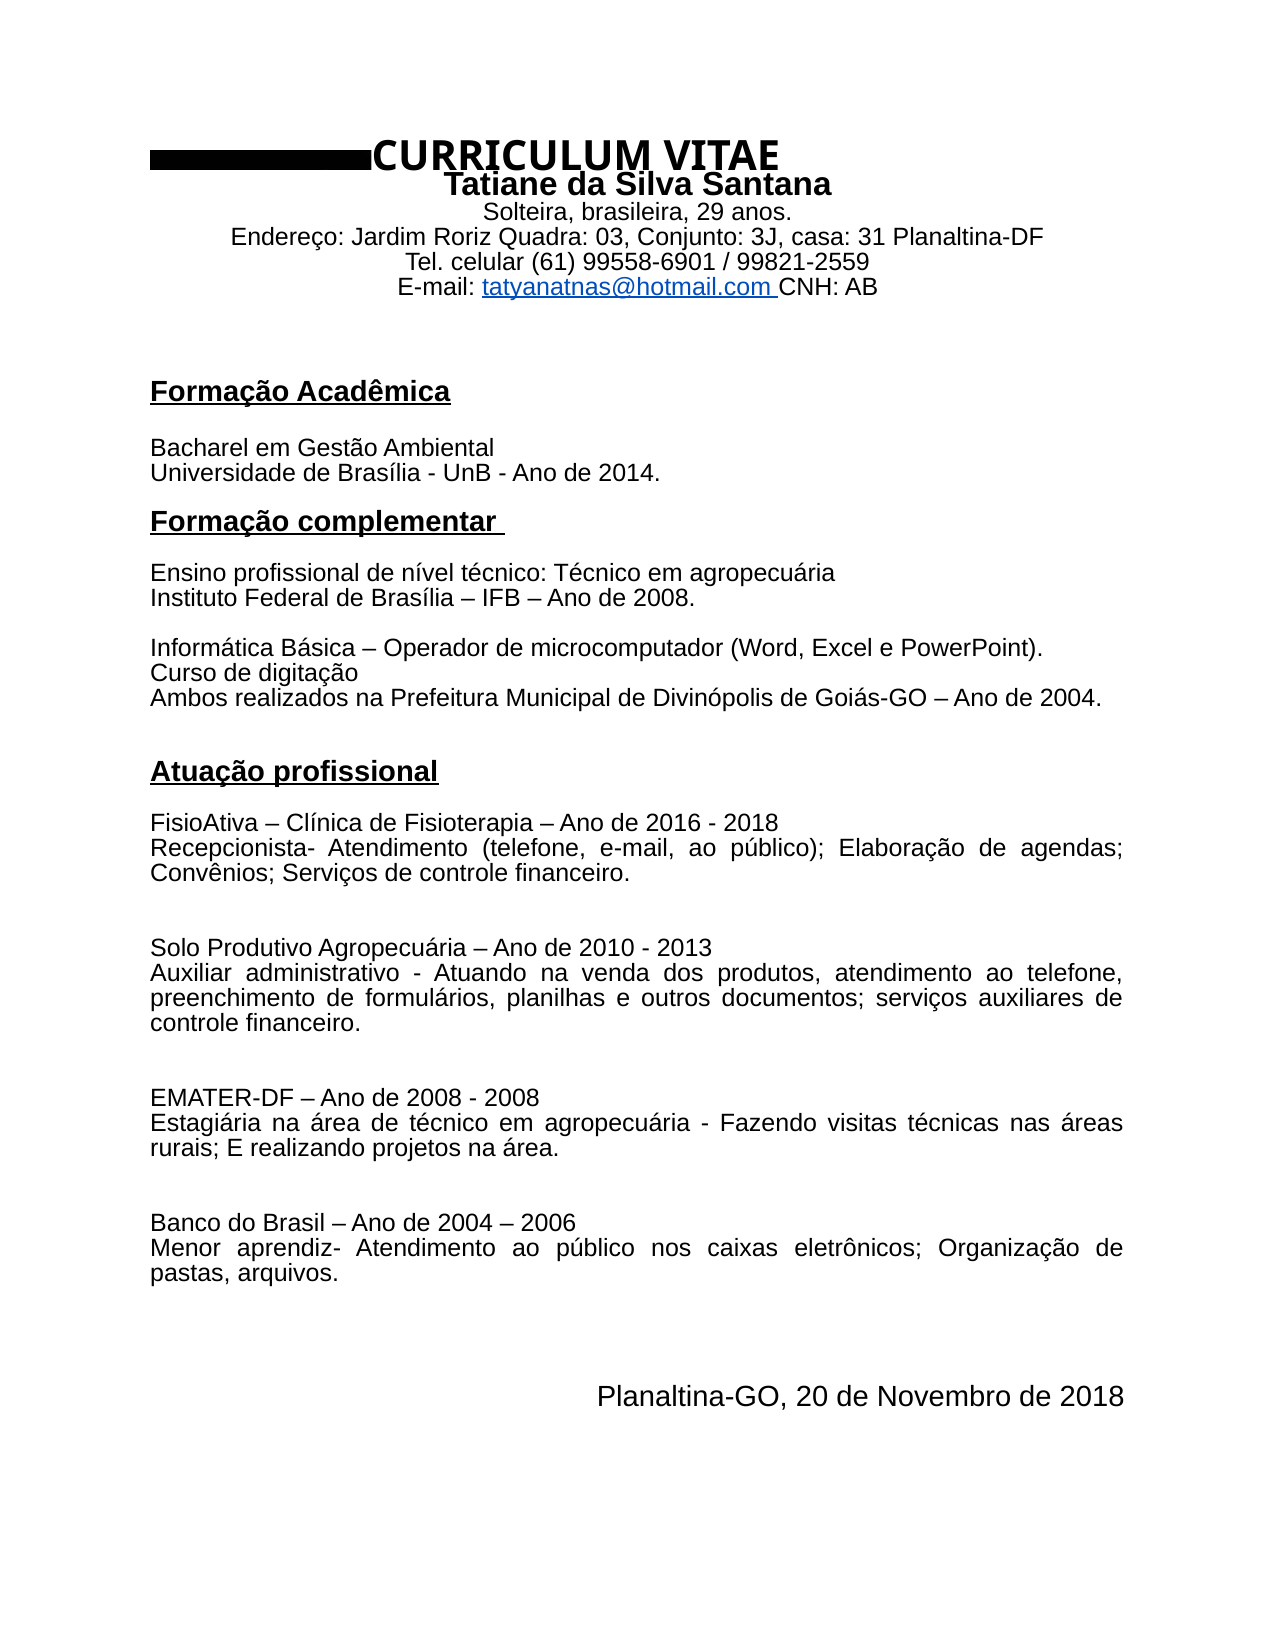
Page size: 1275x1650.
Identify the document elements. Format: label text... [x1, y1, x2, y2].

text E-mail: tatyanatnas@hotmail.com CNH: AB [150, 275, 1125, 300]
text Menor aprendiz- Atendimento ao público nos caixas eletrônicos; Organização de pastas, arquivos. [150, 1236, 1125, 1286]
text Estagiária na área de técnico em agropecuária - Fazendo visitas técnicas nas áreas rurais; E realizando projetos na área. [150, 1111, 1125, 1161]
text Recepcionista- Atendimento (telefone, e-mail, ao público); Elaboração de agendas; Convênios; Serviços de controle financeiro. [150, 836, 1125, 886]
text Solo Produtivo Agropecuária – Ano de 2010 - 2013 [150, 936, 1125, 961]
text Atuação profissional [150, 761, 1125, 786]
text Informática Básica – Operador de microcomputador (Word, Excel e PowerPoint). [150, 636, 1125, 661]
text Banco do Brasil – Ano de 2004 – 2006 [150, 1211, 1125, 1236]
text Instituto Federal de Brasília – IFB – Ano de 2008. [150, 586, 1125, 611]
text FisioAtiva – Clínica de Fisioterapia – Ano de 2016 - 2018 [150, 811, 1125, 836]
text Auxiliar administrativo - Atuando na venda dos produtos, atendimento ao telefone, preenchimento de formulários, planilhas e outros documentos; serviços auxiliares de controle financeiro. [150, 961, 1125, 1036]
text Curso de digitação [150, 661, 1125, 686]
text Ambos realizados na Prefeitura Municipal de Divinópolis de Goiás-GO – Ano de 2004. [150, 686, 1125, 711]
text Solteira, brasileira, 29 anos. Endereço: Jardim Roriz Quadra: 03, Conjunto: 3J, casa: 31 Planaltina-DF Tel. celular (61) 99558-6901 / 99821-2559 [150, 200, 1125, 275]
text Tatiane da Silva Santana [150, 175, 1125, 200]
text Bacharel em Gestão Ambiental [150, 436, 1125, 461]
text EMATER-DF – Ano de 2008 - 2008 [150, 1086, 1125, 1111]
text Formação complementar [150, 511, 1125, 536]
text Universidade de Brasília - UnB - Ano de 2014. [150, 461, 1125, 486]
text CURRICULUM VITAE [150, 150, 1125, 175]
text Ensino profissional de nível técnico: Técnico em agropecuária [150, 561, 1125, 586]
text Formação Acadêmica [150, 379, 1125, 407]
text Planaltina-GO, 20 de Novembro de 2018 [150, 1386, 1125, 1411]
